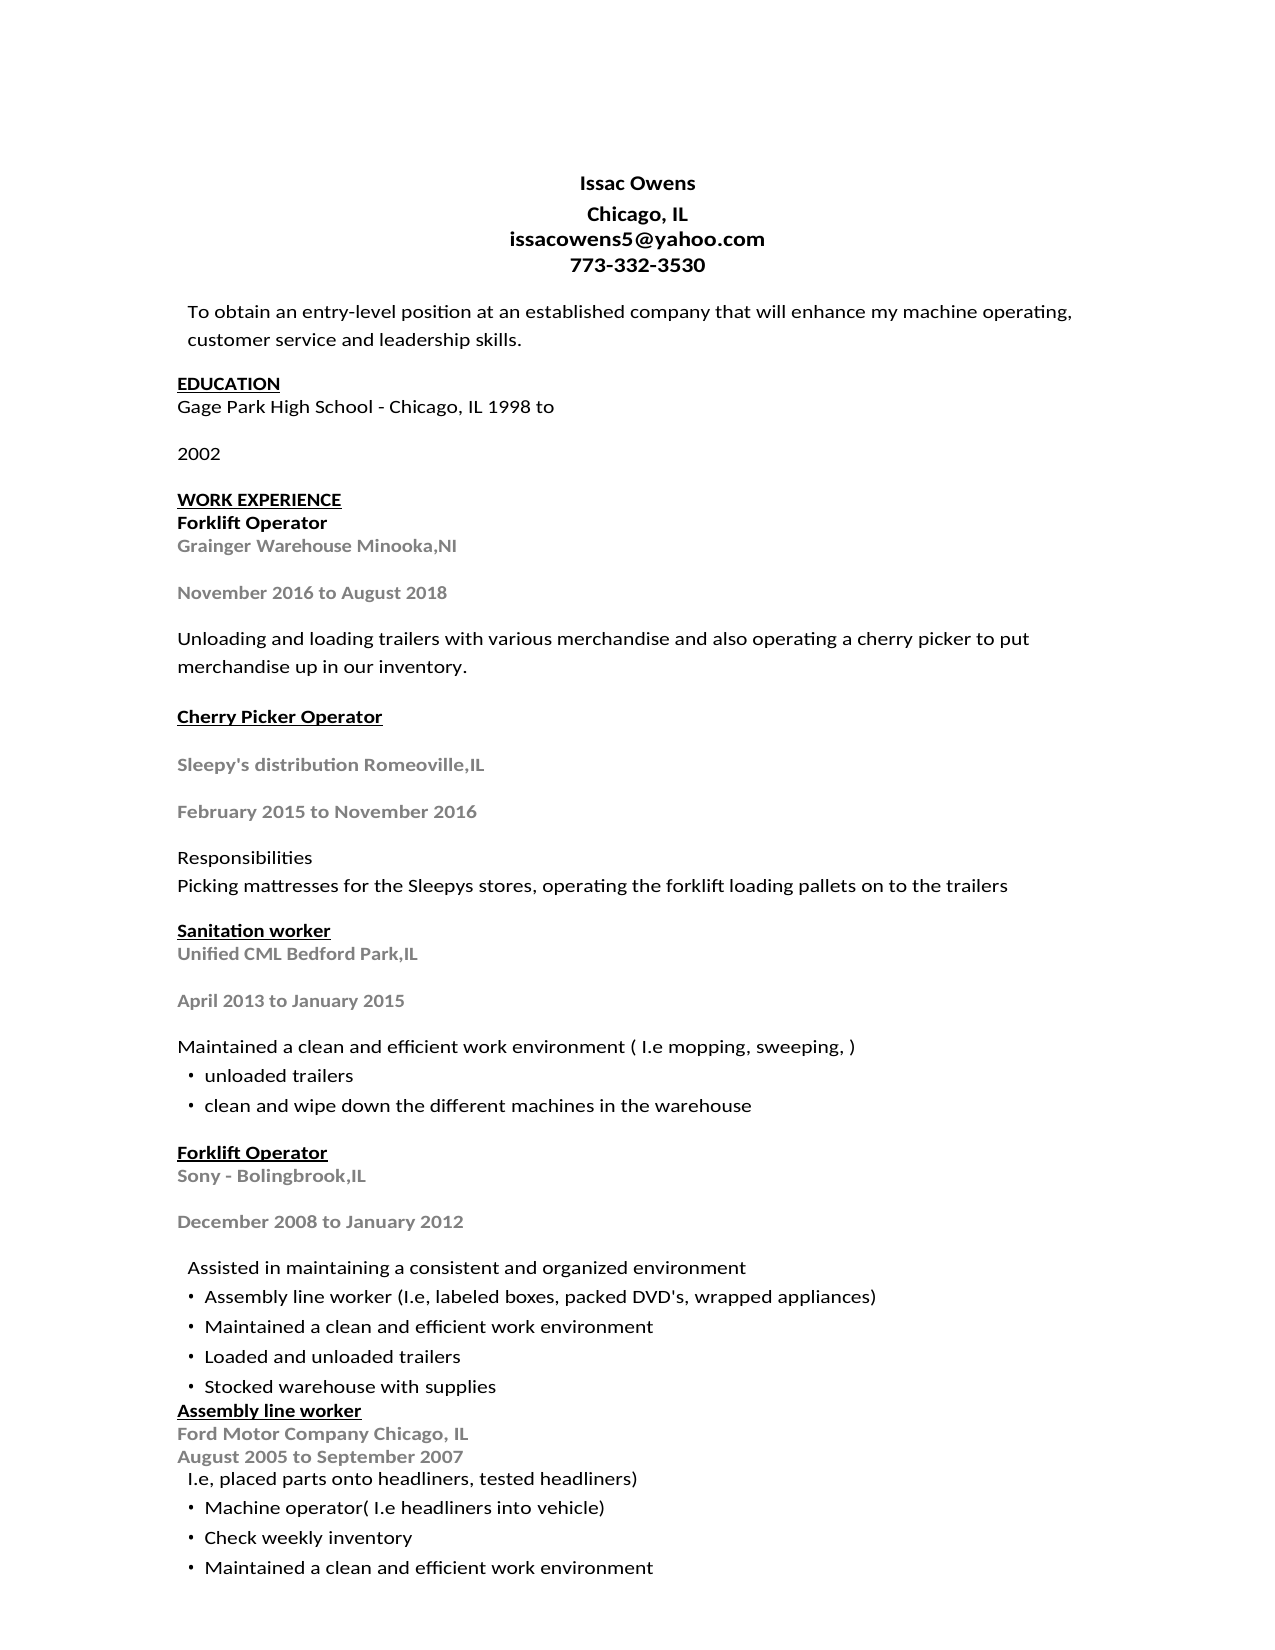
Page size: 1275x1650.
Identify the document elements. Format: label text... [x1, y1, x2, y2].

subtitle August 2005 to September 2007 [177, 1445, 1098, 1468]
list Stocked warehouse with supplies [187, 1373, 1098, 1399]
text 773-332-3530 [177, 252, 1098, 277]
subtitle Forklift Operator [177, 1141, 1098, 1164]
list unloaded trailers [187, 1062, 1098, 1088]
text Grainger Warehouse Minooka,NI [177, 534, 577, 557]
subtitle Assembly line worker [177, 1399, 1098, 1422]
text April 2013 to January 2015 [177, 989, 500, 1012]
text Sleepy's distribution Romeoville,IL [177, 730, 577, 776]
text November 2016 to August 2018 [177, 581, 577, 604]
text Gage Park High School - Chicago, IL 1998 to 2002 [177, 395, 577, 465]
list Assembly line worker (I.e, labeled boxes, packed DVD's, wrapped appliances) [187, 1284, 1098, 1309]
subtitle Ford Motor Company Chicago, IL [177, 1422, 1098, 1445]
text WORK EXPERIENCE [177, 488, 1098, 511]
list Check weekly inventory [187, 1525, 1098, 1550]
list clean and wipe down the different machines in the warehouse [187, 1092, 1098, 1118]
list Machine operator( I.e headliners into vehicle) [187, 1495, 1098, 1520]
subtitle Sanitation worker [177, 920, 1098, 943]
text Assisted in maintaining a consistent and organized environment [187, 1257, 1098, 1279]
text Sony - Bolingbrook,IL [177, 1164, 500, 1187]
list Maintained a clean and efficient work environment [187, 1314, 1098, 1339]
text February 2015 to November 2016 Responsibilities [177, 778, 577, 869]
text I.e, placed parts onto headliners, tested headliners) [187, 1468, 1098, 1490]
text To obtain an entry-level position at an established company that will enhance my machine operating, customer service and leadership skills. [187, 301, 1098, 351]
text Picking mattresses for the Sleepys stores, operating the forklift loading pallets on to the trailers [177, 874, 1098, 897]
subtitle Cherry Picker Operator [177, 706, 1098, 728]
text Unified CML Bedford Park,IL [177, 943, 500, 966]
text EDUCATION [177, 372, 1098, 395]
subtitle Forklift Operator [177, 511, 1098, 534]
text Unloading and loading trailers with various merchandise and also operating a cherry picker to put merchandise up in our inventory. [177, 627, 1098, 678]
text December 2008 to January 2012 [177, 1210, 500, 1233]
text Chicago, IL [177, 201, 1098, 226]
text Maintained a clean and efficient work environment ( I.e mopping, sweeping, ) [177, 1036, 1098, 1058]
list Loaded and unloaded trailers [187, 1343, 1098, 1369]
text Issac Owens [177, 150, 1098, 201]
text issacowens5@yahoo.com [177, 226, 1098, 252]
list Maintained a clean and efficient work environment [187, 1555, 1098, 1580]
